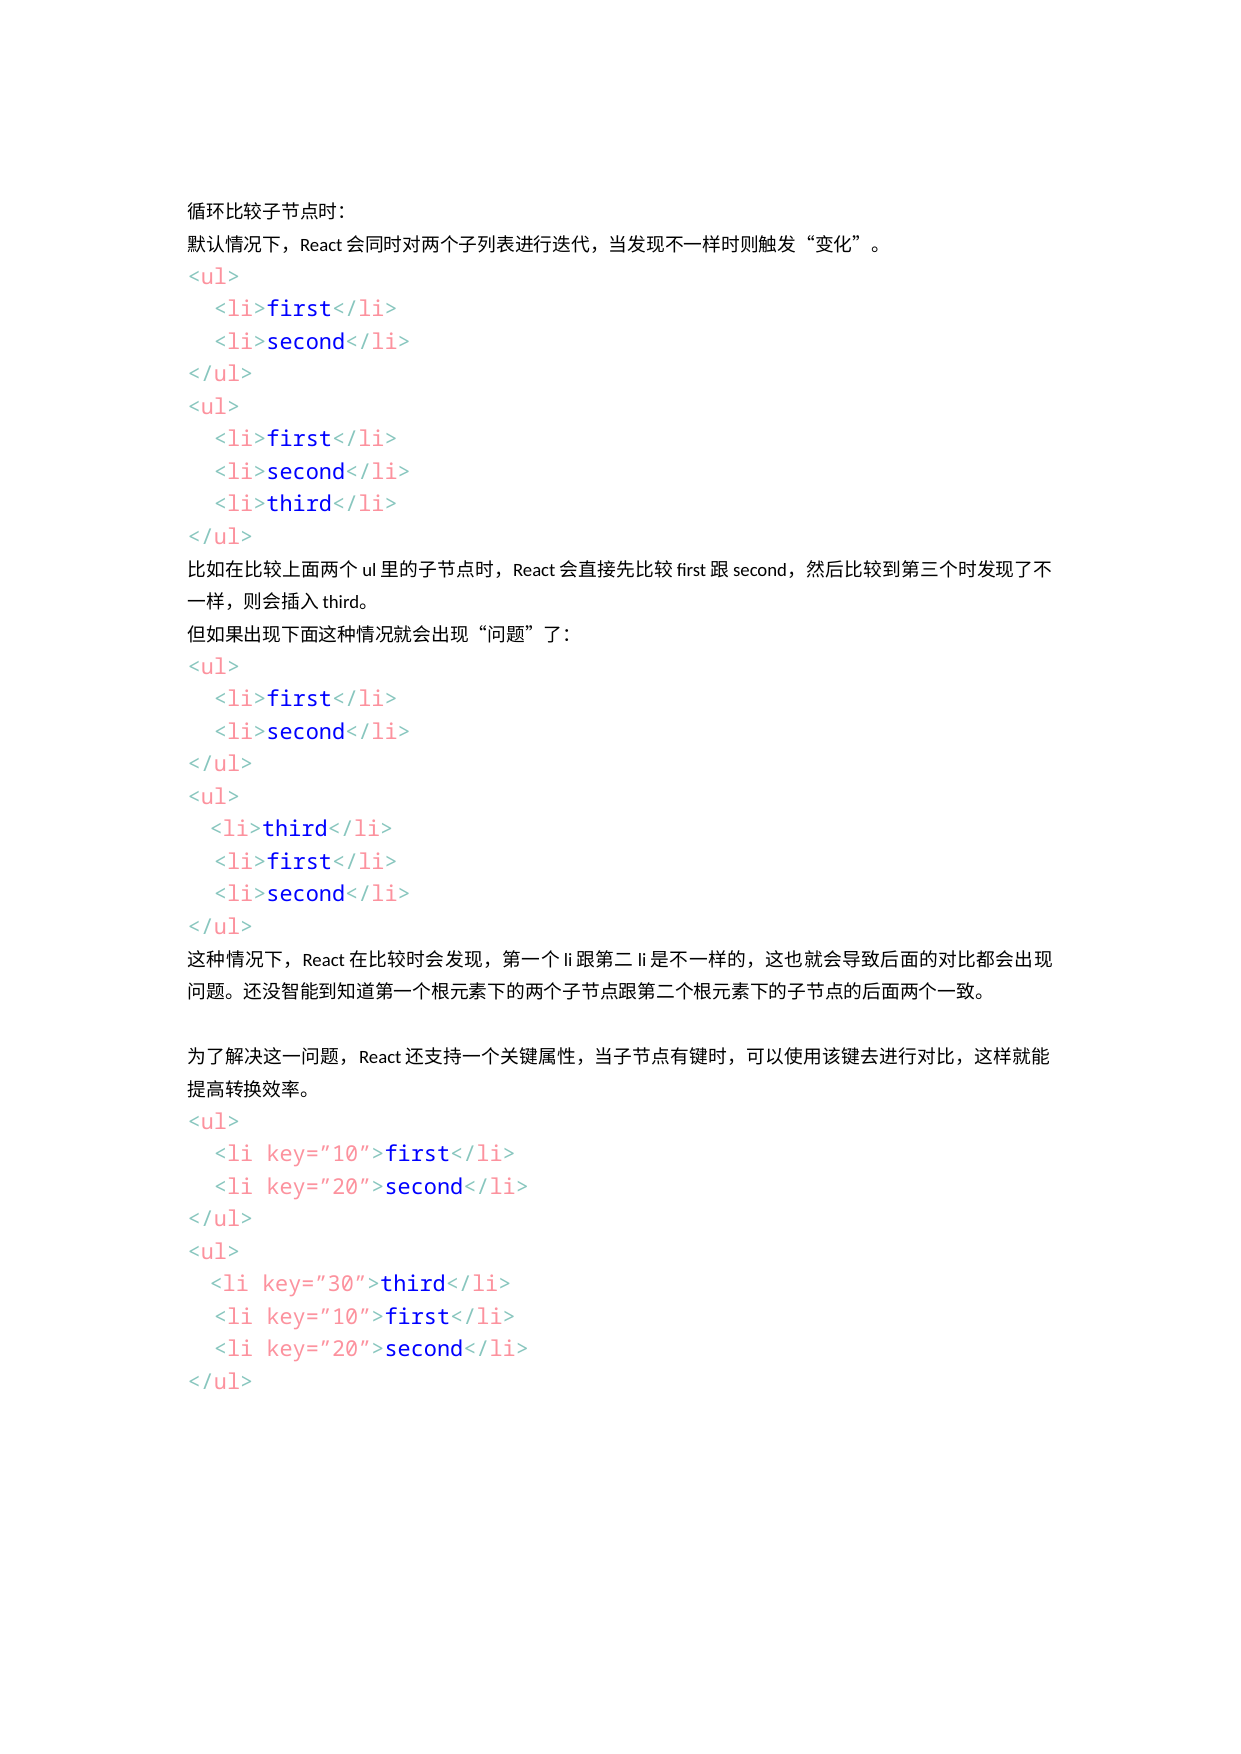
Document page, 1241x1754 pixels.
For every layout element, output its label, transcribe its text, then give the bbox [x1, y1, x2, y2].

text <ul> [187, 649, 1053, 682]
text </ul> [187, 357, 1053, 389]
text 比如在比较上面两个ul里的子节点时，React会直接先比较first跟second，然后比较到第三个时发现了不一样，则会插入third。 [187, 552, 1053, 617]
text <li>second</li> [187, 454, 1053, 487]
text <li key=”20”>second</li> [187, 1332, 1053, 1364]
text 这种情况下，React在比较时会发现，第一个li跟第二li是不一样的，这也就会导致后面的对比都会出现问题。还没智能到知道第一个根元素下的两个子节点跟第二个根元素下的子节点的后面两个一致。 [187, 942, 1053, 1007]
text <ul> [187, 779, 1053, 812]
text 但如果出现下面这种情况就会出现“问题”了： [187, 617, 1053, 649]
text <li key=”10”>first</li> [187, 1299, 1053, 1332]
text <ul> [187, 389, 1053, 422]
text </ul> [187, 1364, 1053, 1397]
text <li>first</li> [187, 844, 1053, 877]
text </ul> [187, 1202, 1053, 1234]
text </ul> [187, 747, 1053, 779]
text <li>third</li> [187, 487, 1053, 519]
text <ul> [187, 259, 1053, 292]
text </ul> [187, 519, 1053, 552]
text <li>first</li> [187, 292, 1053, 324]
text <li key=”20”>second</li> [187, 1169, 1053, 1202]
text <li key=”30”>third</li> [187, 1267, 1053, 1299]
text <li>first</li> [187, 422, 1053, 454]
text </ul> [187, 909, 1053, 942]
text 默认情况下，React会同时对两个子列表进行迭代，当发现不一样时则触发“变化”。 [187, 227, 1053, 259]
text 为了解决这一问题，React还支持一个关键属性，当子节点有键时，可以使用该键去进行对比，这样就能提高转换效率。 [187, 1039, 1053, 1104]
text <li>second</li> [187, 877, 1053, 909]
text <li>second</li> [187, 324, 1053, 357]
text <ul> [187, 1234, 1053, 1267]
text 循环比较子节点时： [187, 194, 1053, 227]
text <li key=”10”>first</li> [187, 1137, 1053, 1169]
text <li>second</li> [187, 714, 1053, 747]
text <li>third</li> [187, 812, 1053, 844]
text <ul> [187, 1104, 1053, 1137]
text <li>first</li> [187, 682, 1053, 714]
